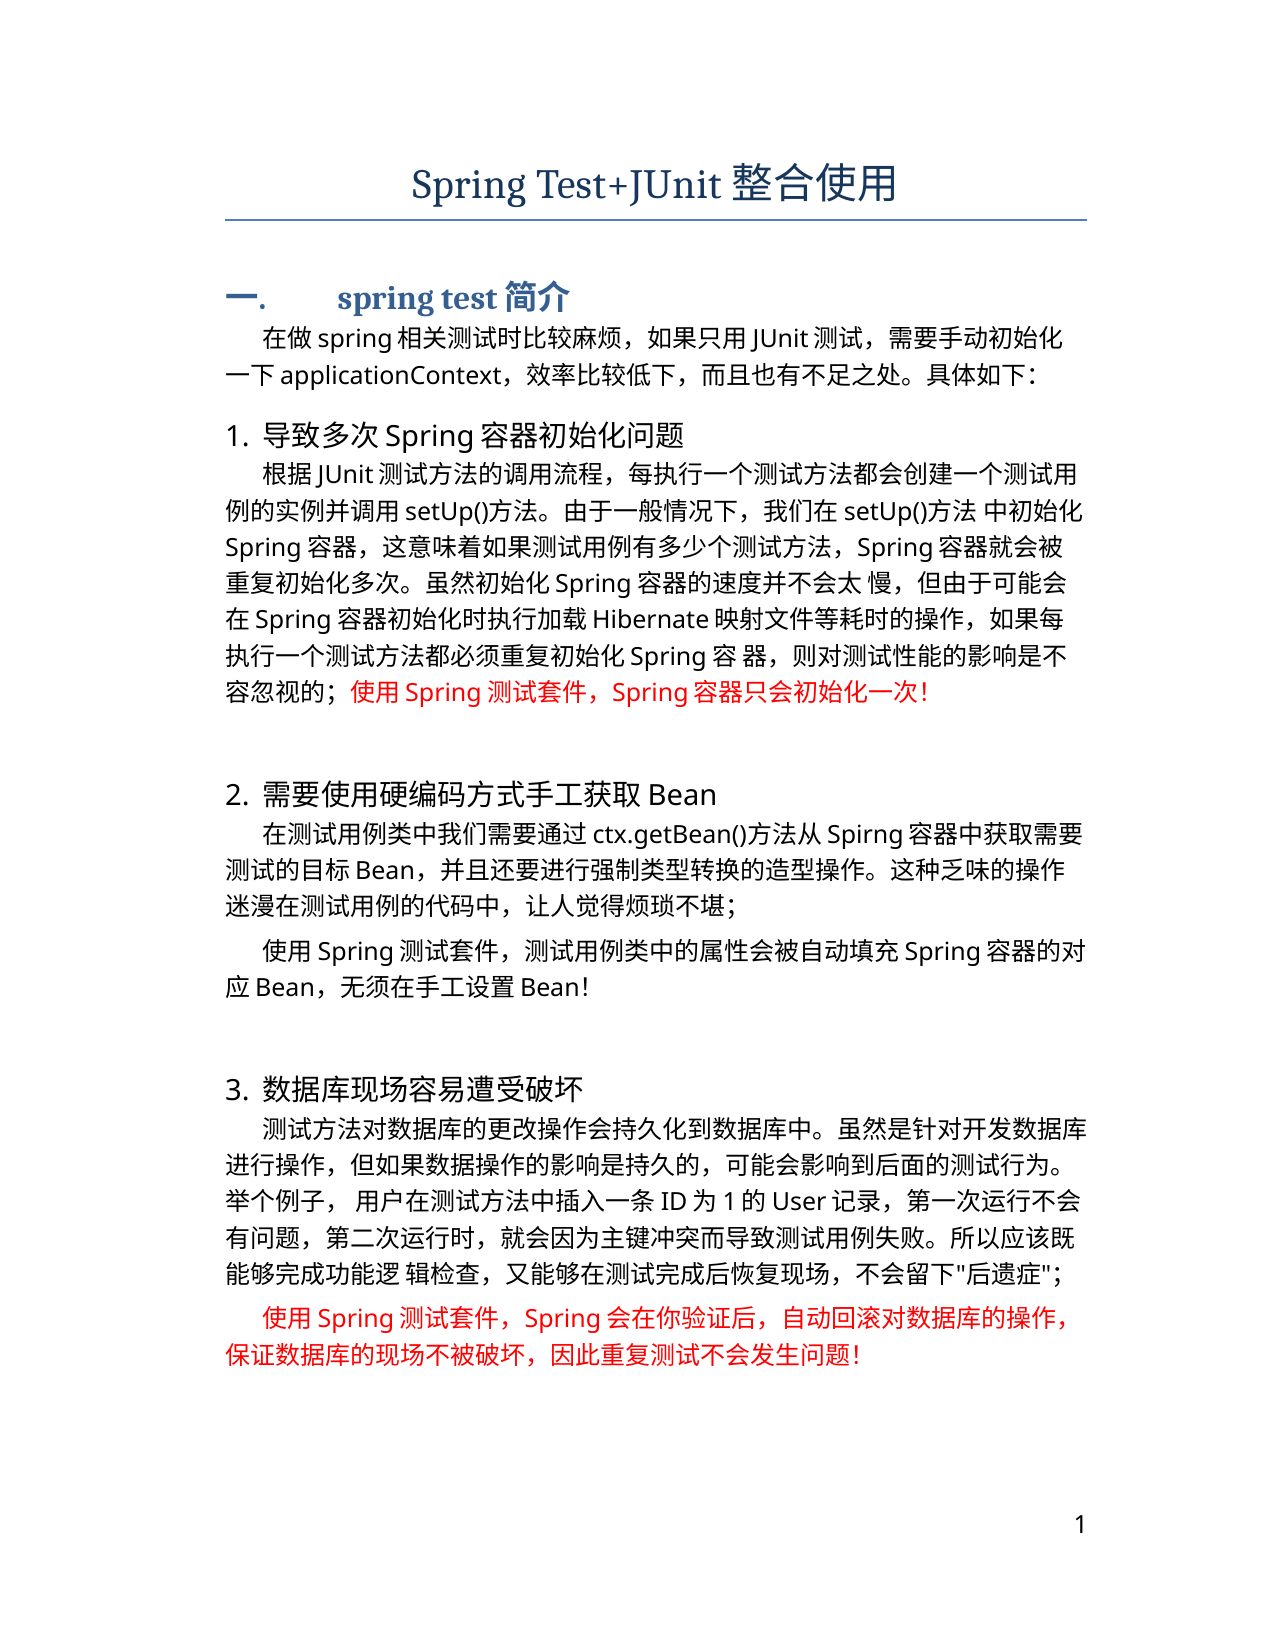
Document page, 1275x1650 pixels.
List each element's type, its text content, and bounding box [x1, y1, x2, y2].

text 使用Spring测试套件，Spring会在你验证后，自动回滚对数据库的操作，保证数据库的现场不被破坏，因此重复测试不会发生问题！ [225, 1299, 1087, 1371]
subtitle 数据库现场容易遭受破坏 [225, 1067, 1087, 1109]
subtitle 导致多次Spring容器初始化问题 [225, 412, 1087, 455]
text 根据JUnit测试方法的调用流程，每执行一个测试方法都会创建一个测试用例的实例并调用setUp()方法。由于一般情况下，我们在setUp()方法 中初始化Spring容器，这意味着如果测试用例有多少个测试方法，Spring容器就会被重复初始化多次。虽然初始化Spring容器的速度并不会太 慢，但由于可能会在Spring容器初始化时执行加载Hibernate映射文件等耗时的操作，如果每执行一个测试方法都必须重复初始化Spring容 器，则对测试性能的影响是不容忽视的；使用Spring测试套件，Spring容器只会初始化一次！ [225, 455, 1087, 708]
subtitle 需要使用硬编码方式手工获取Bean [225, 772, 1087, 814]
text 在做spring相关测试时比较麻烦，如果只用JUnit测试，需要手动初始化一下applicationContext，效率比较低下，而且也有不足之处。具体如下： [225, 319, 1087, 391]
text 测试方法对数据库的更改操作会持久化到数据库中。虽然是针对开发数据库进行操作，但如果数据操作的影响是持久的，可能会影响到后面的测试行为。举个例子， 用户在测试方法中插入一条ID为1的User记录，第一次运行不会有问题，第二次运行时，就会因为主键冲突而导致测试用例失败。所以应该既能够完成功能逻 辑检查，又能够在测试完成后恢复现场，不会留下"后遗症"； [225, 1109, 1087, 1291]
title Spring Test+JUnit整合使用 [225, 150, 1087, 219]
text 在测试用例类中我们需要通过ctx.getBean()方法从Spirng容器中获取需要测试的目标Bean，并且还要进行强制类型转换的造型操作。这种乏味的操作迷漫在测试用例的代码中，让人觉得烦琐不堪； [225, 814, 1087, 923]
subtitle spring test简介 [225, 271, 1087, 319]
text 使用Spring测试套件，测试用例类中的属性会被自动填充Spring容器的对应Bean，无须在手工设置Bean！ [225, 931, 1087, 1004]
